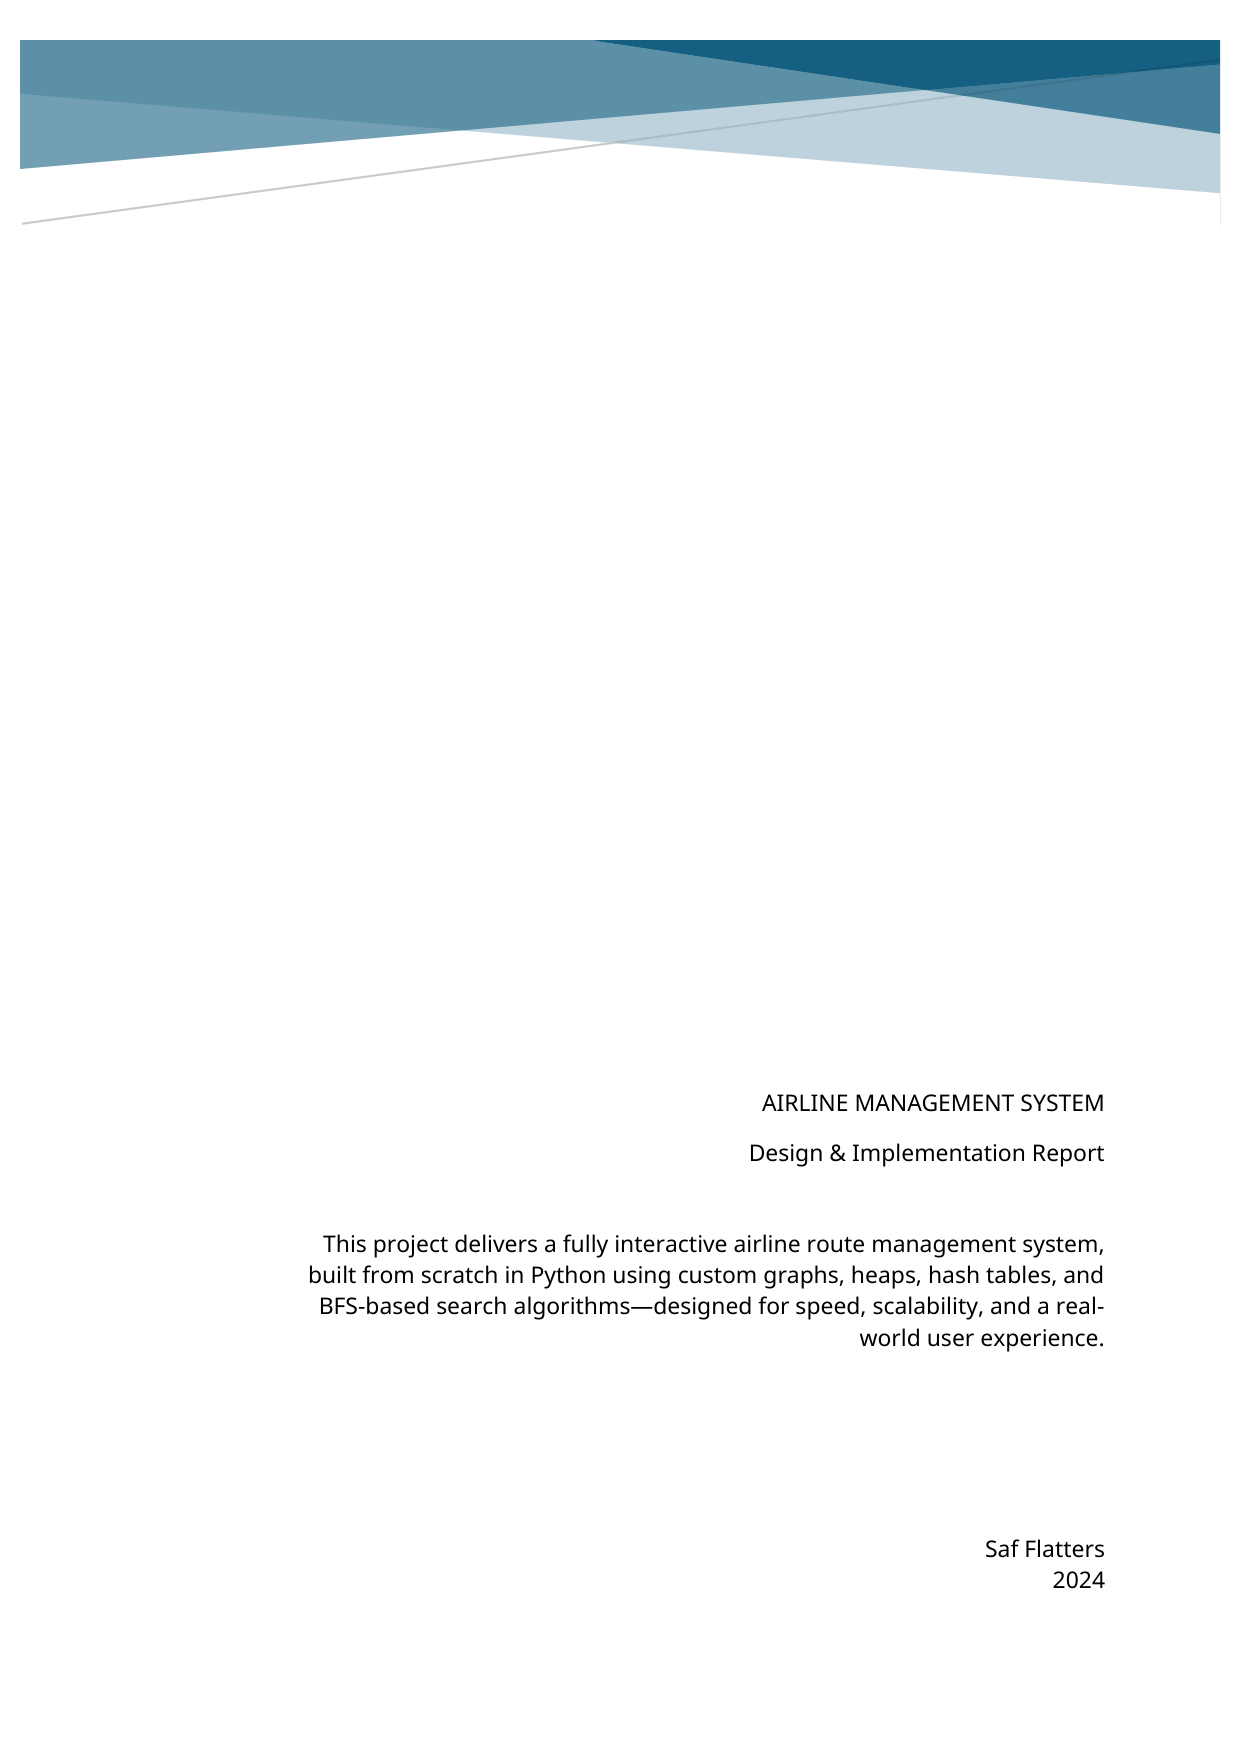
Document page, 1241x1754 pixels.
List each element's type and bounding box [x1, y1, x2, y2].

picture [20, 40, 1221, 240]
